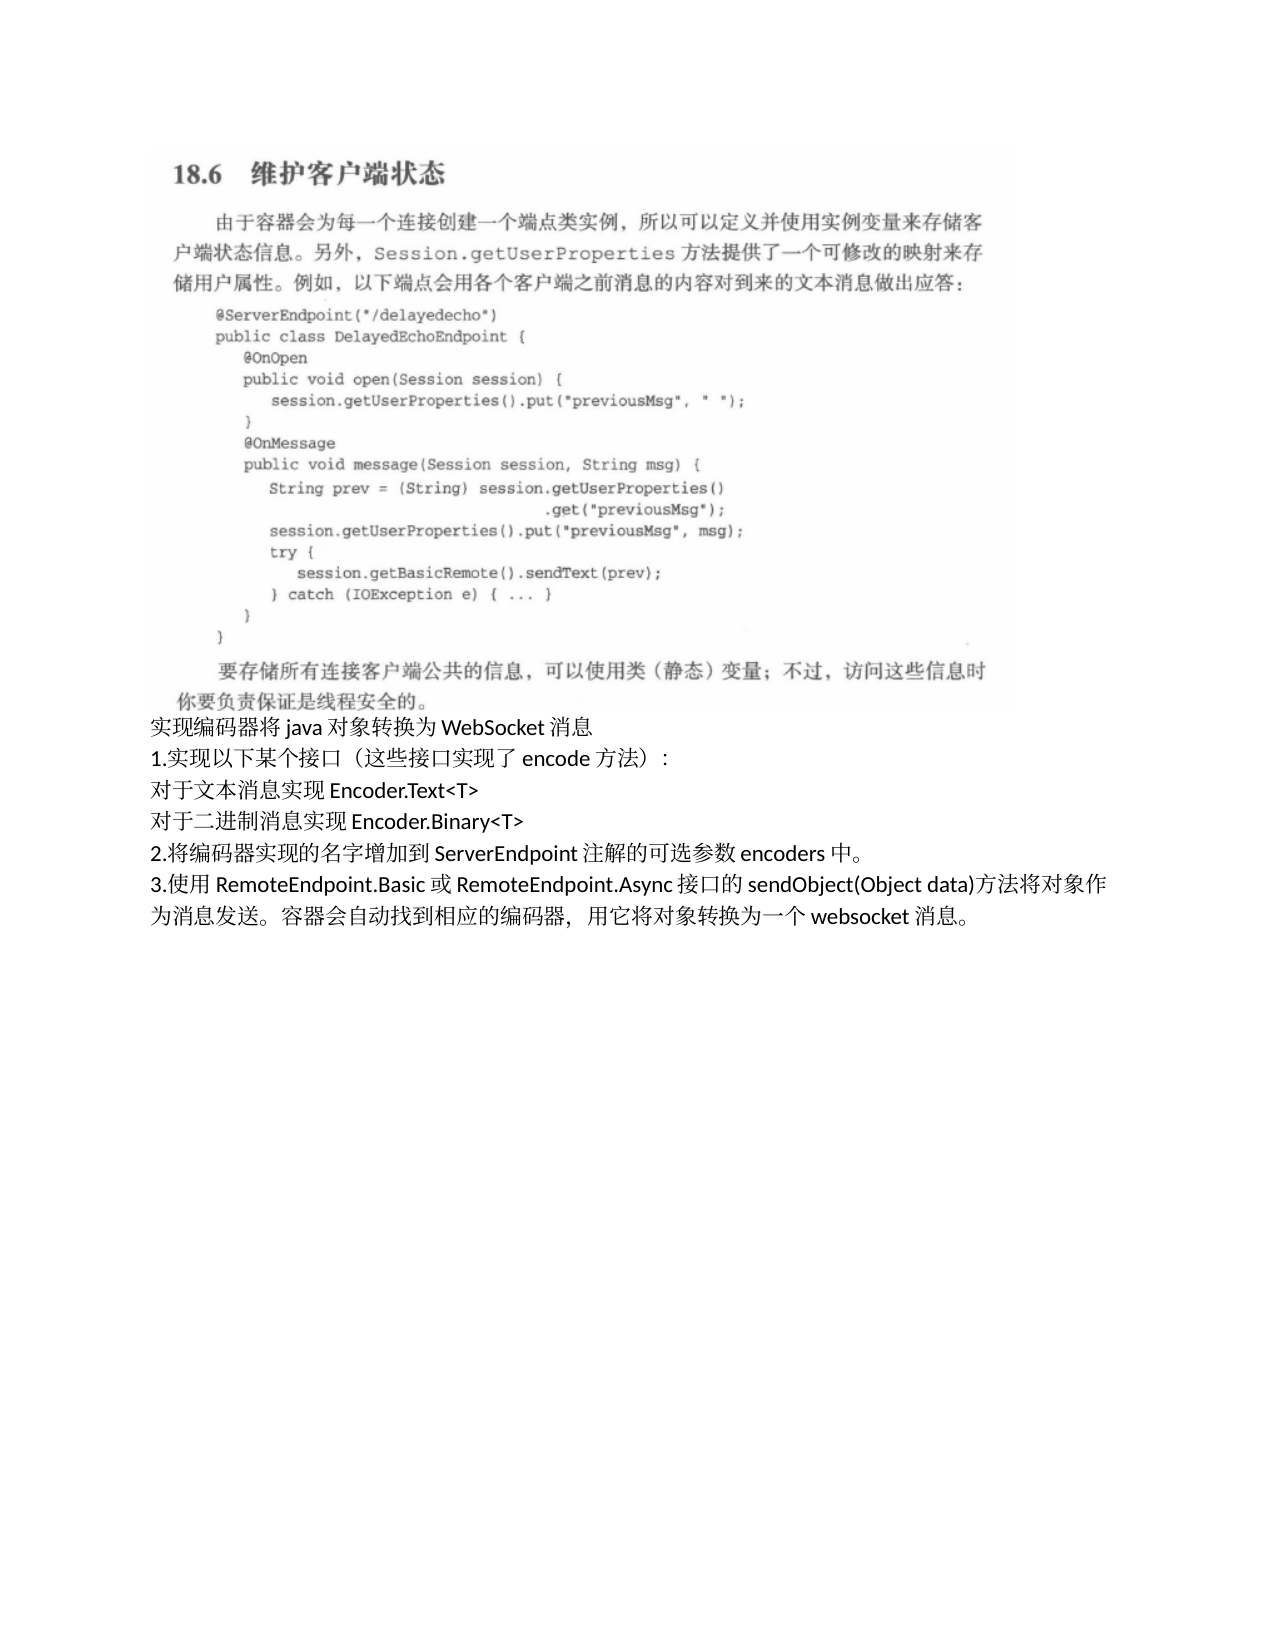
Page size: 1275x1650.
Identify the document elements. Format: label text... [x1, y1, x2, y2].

text 2.将编码器实现的名字增加到ServerEndpoint注解的可选参数encoders中。 [150, 836, 1125, 867]
text 对于文本消息实现Encoder.Text<T> [150, 773, 1125, 804]
text 3.使用RemoteEndpoint.Basic或RemoteEndpoint.Async接口的sendObject(Object data)方法将对象作为消息发送。容器会自动找到相应的编码器，用它将对象转换为一个websocket消息。 [150, 867, 1125, 930]
text 对于二进制消息实现Encoder.Binary<T> [150, 804, 1125, 836]
text 1.实现以下某个接口（这些接口实现了encode方法）： [150, 742, 1125, 773]
picture [150, 150, 1014, 711]
text 实现编码器将java对象转换为WebSocket消息 [150, 710, 1125, 742]
